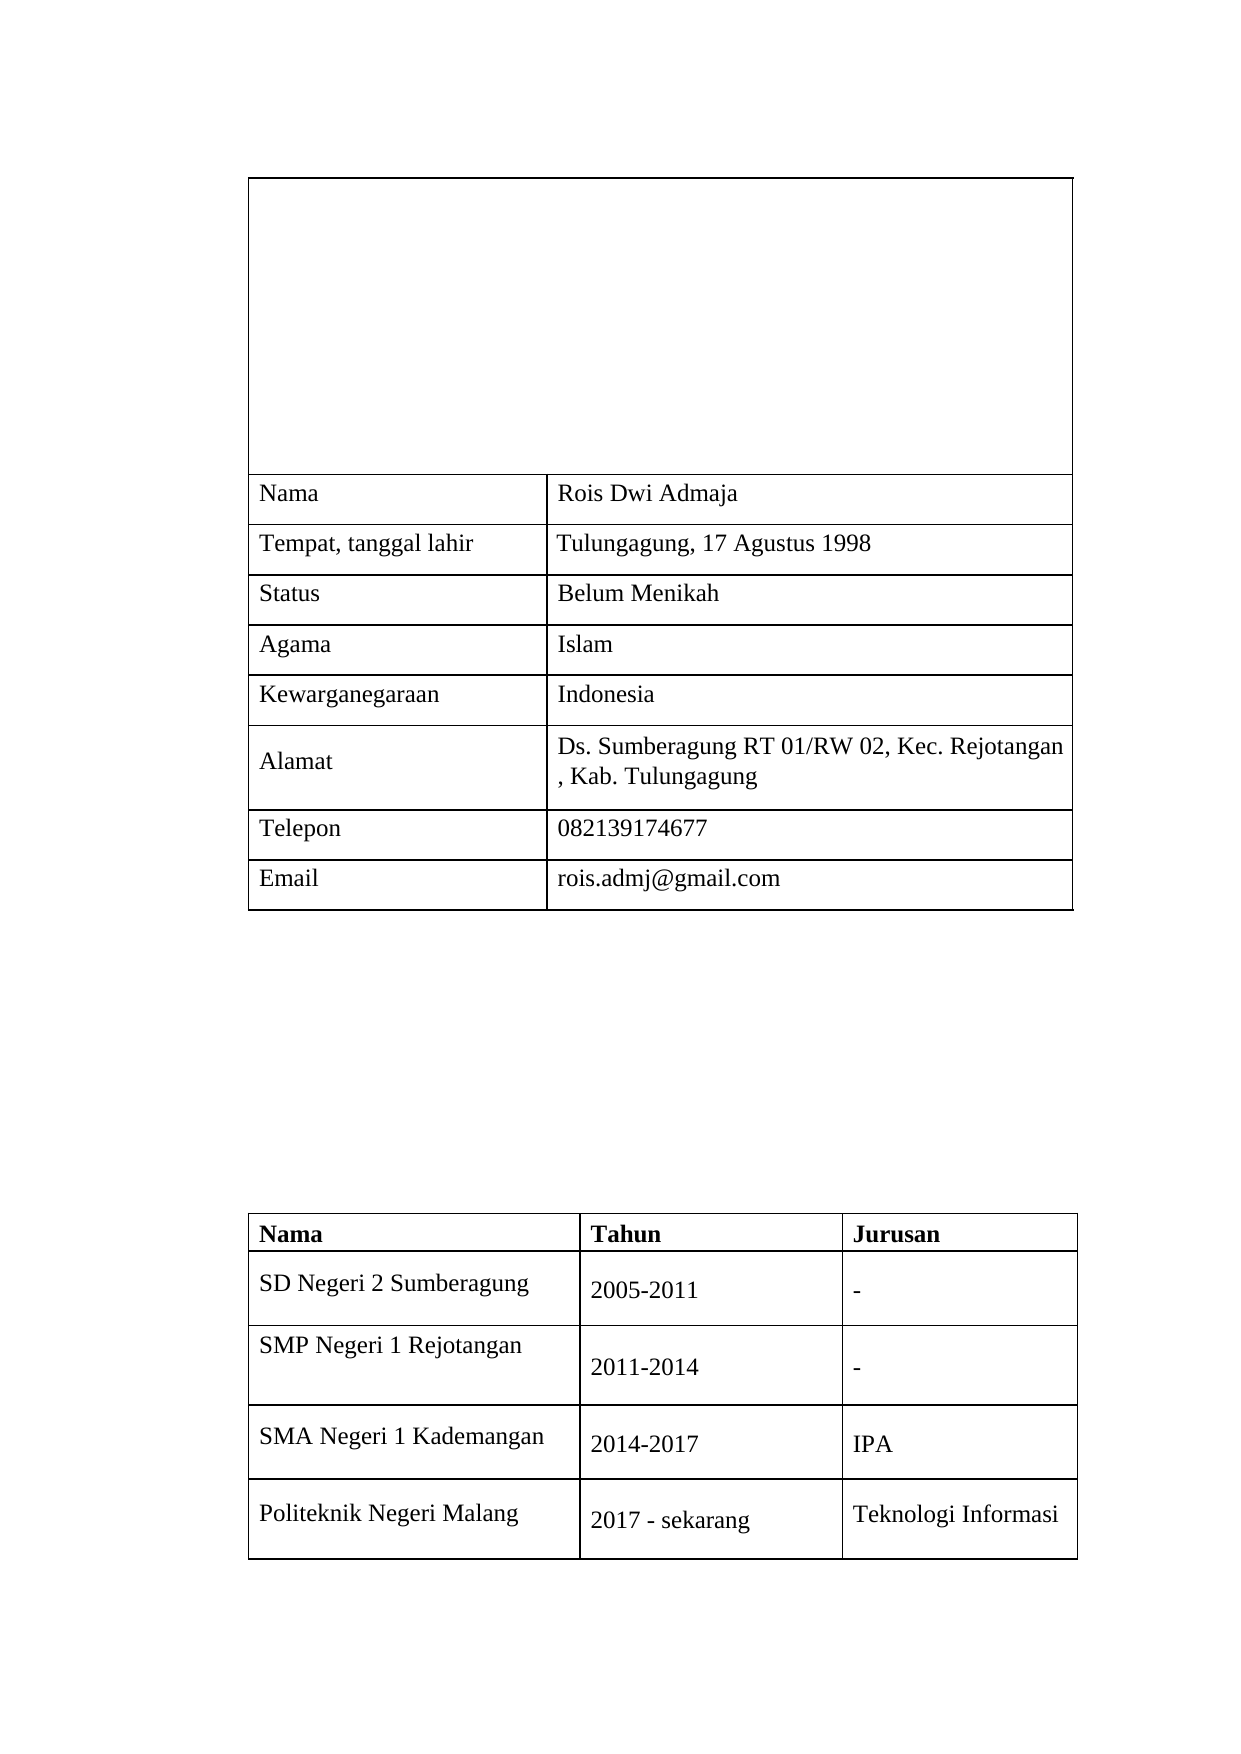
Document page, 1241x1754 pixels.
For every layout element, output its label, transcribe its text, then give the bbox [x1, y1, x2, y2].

table_cell Ds. Sumberagung RT 01/RW 02, Kec. Rejotangan , Kab. Tulungagung [548, 726, 1072, 809]
table_cell Status [249, 576, 546, 624]
table_cell [249, 179, 547, 473]
table_cell 2011-2014 [581, 1326, 842, 1404]
table_cell - [843, 1326, 1077, 1404]
table_cell Email [249, 861, 546, 909]
table_cell Telepon [249, 811, 546, 859]
table_cell 082139174677 [548, 811, 1072, 859]
table_cell Nama [249, 475, 546, 524]
table_cell Rois Dwi Admaja [548, 475, 1072, 524]
table_cell Kewarganegaraan [249, 676, 546, 724]
table_cell Tulungagung, 17 Agustus 1998 [548, 525, 1072, 574]
table_cell Belum Menikah [548, 576, 1072, 624]
table_cell Alamat [249, 726, 546, 809]
table_cell 2014-2017 [581, 1406, 842, 1478]
table_header Jurusan [843, 1214, 1077, 1250]
table_cell - [843, 1252, 1077, 1325]
table_cell [547, 179, 1072, 473]
table_cell 2017 - sekarang [581, 1480, 842, 1558]
table_cell SD Negeri 2 Sumberagung [249, 1252, 579, 1325]
table_cell rois.admj@gmail.com [548, 861, 1072, 909]
table_cell Teknologi Informasi [843, 1480, 1077, 1558]
table_cell Tempat, tanggal lahir [249, 525, 546, 574]
table_cell IPA [843, 1406, 1077, 1478]
table_cell Indonesia [548, 676, 1072, 724]
table_cell Agama [249, 626, 546, 674]
table_cell 2005-2011 [581, 1252, 842, 1325]
table_cell SMP Negeri 1 Rejotangan [249, 1326, 579, 1404]
table_cell Islam [548, 626, 1072, 674]
table_cell Politeknik Negeri Malang [249, 1480, 579, 1558]
table_header Nama [249, 1214, 579, 1250]
table_cell SMA Negeri 1 Kademangan [249, 1406, 579, 1478]
table_header Tahun [581, 1214, 842, 1250]
